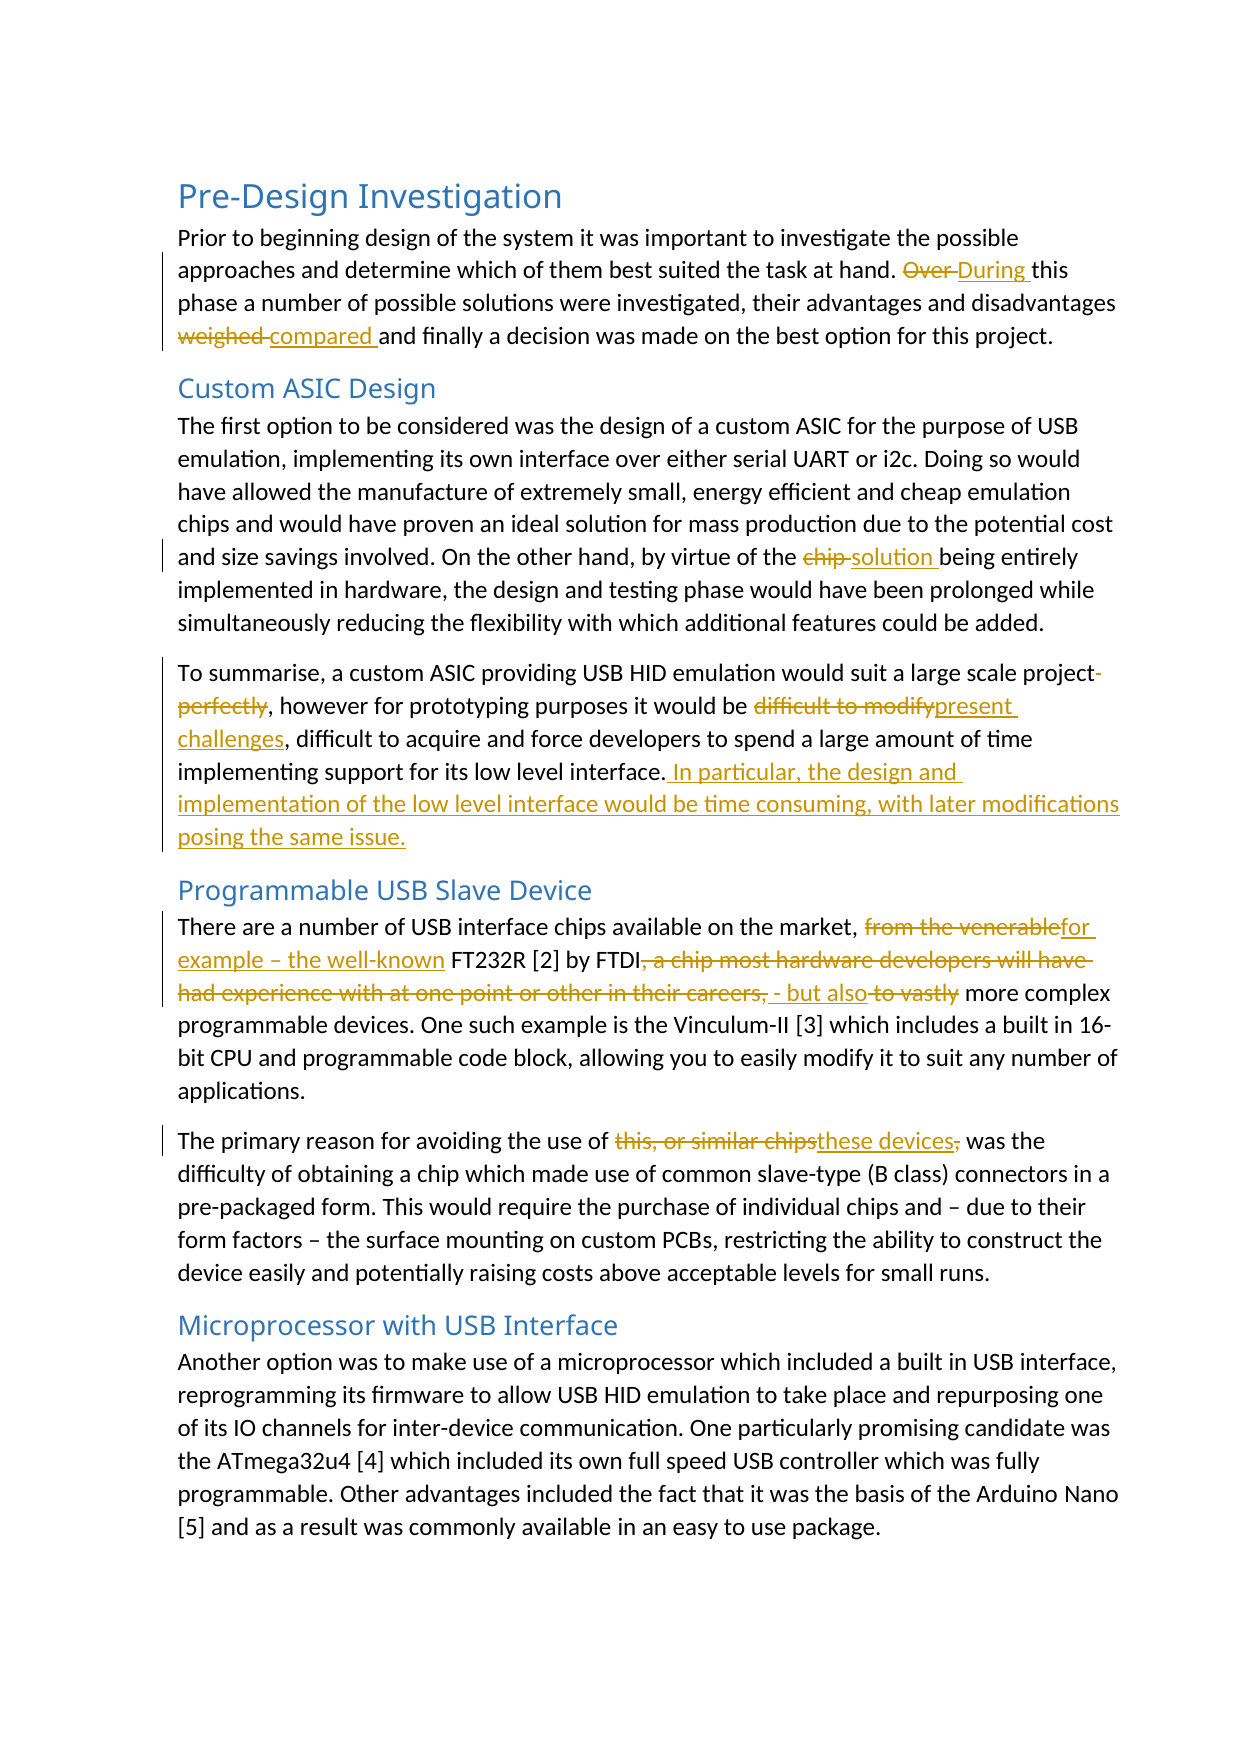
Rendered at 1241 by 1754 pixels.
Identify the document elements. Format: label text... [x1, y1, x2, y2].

subtitle Microprocessor with USB Interface [177, 1306, 1122, 1343]
text Another option was to make use of a microprocessor which included a built in USB interface, reprogramming its firmware to allow USB HID emulation to take place and repurposing one of its IO channels for inter-device communication. One particularly promising candidate was the ATmega32u4 which included its own full speed USB controller which was fully programmable. Other advantages included the fact that it was the basis of the Arduino Nano and as a result was commonly available in an easy to use package. [177, 1346, 1122, 1541]
subtitle Programmable USB Slave Device [177, 871, 1122, 908]
text The primary reason for avoiding the use of was the difficulty of obtaining a chip which made use of common slave-type (B class) connectors in a pre-packaged form. This would require the purchase of individual chips and – due to their form factors – the surface mounting on custom PCBs, restricting the ability to construct the device easily and potentially raising costs above acceptable levels for small runs. [177, 1125, 1122, 1287]
text Prior to beginning design of the system it was important to investigate the possible approaches and determine which of them best suited the task at hand. this phase a number of possible solutions were investigated, their advantages and disadvantages and finally a decision was made on the best option for this project. [177, 222, 1122, 351]
subtitle Custom ASIC Design [177, 370, 1122, 407]
text There are a number of USB interface chips available on the market, FT232R by FTDI more complex programmable devices. One such example is the Vinculum-II which includes a built in 16-bit CPU and programmable code block, allowing you to easily modify it to suit any number of applications. [177, 911, 1122, 1106]
text To summarise, a custom ASIC providing USB HID emulation would suit a large scale project, however for prototyping purposes it would be , difficult to acquire and force developers to spend a large amount of time implementing support for its low level interface. [177, 657, 1122, 852]
subtitle Pre-Design Investigation [177, 173, 1122, 218]
text The first option to be considered was the design of a custom ASIC for the purpose of USB emulation, implementing its own interface over either serial UART or i2c. Doing so would have allowed the manufacture of extremely small, energy efficient and cheap emulation chips and would have proven an ideal solution for mass production due to the potential cost and size savings involved. On the other hand, by virtue of the being entirely implemented in hardware, the design and testing phase would have been prolonged while simultaneously reducing the flexibility with which additional features could be added. [177, 410, 1122, 638]
